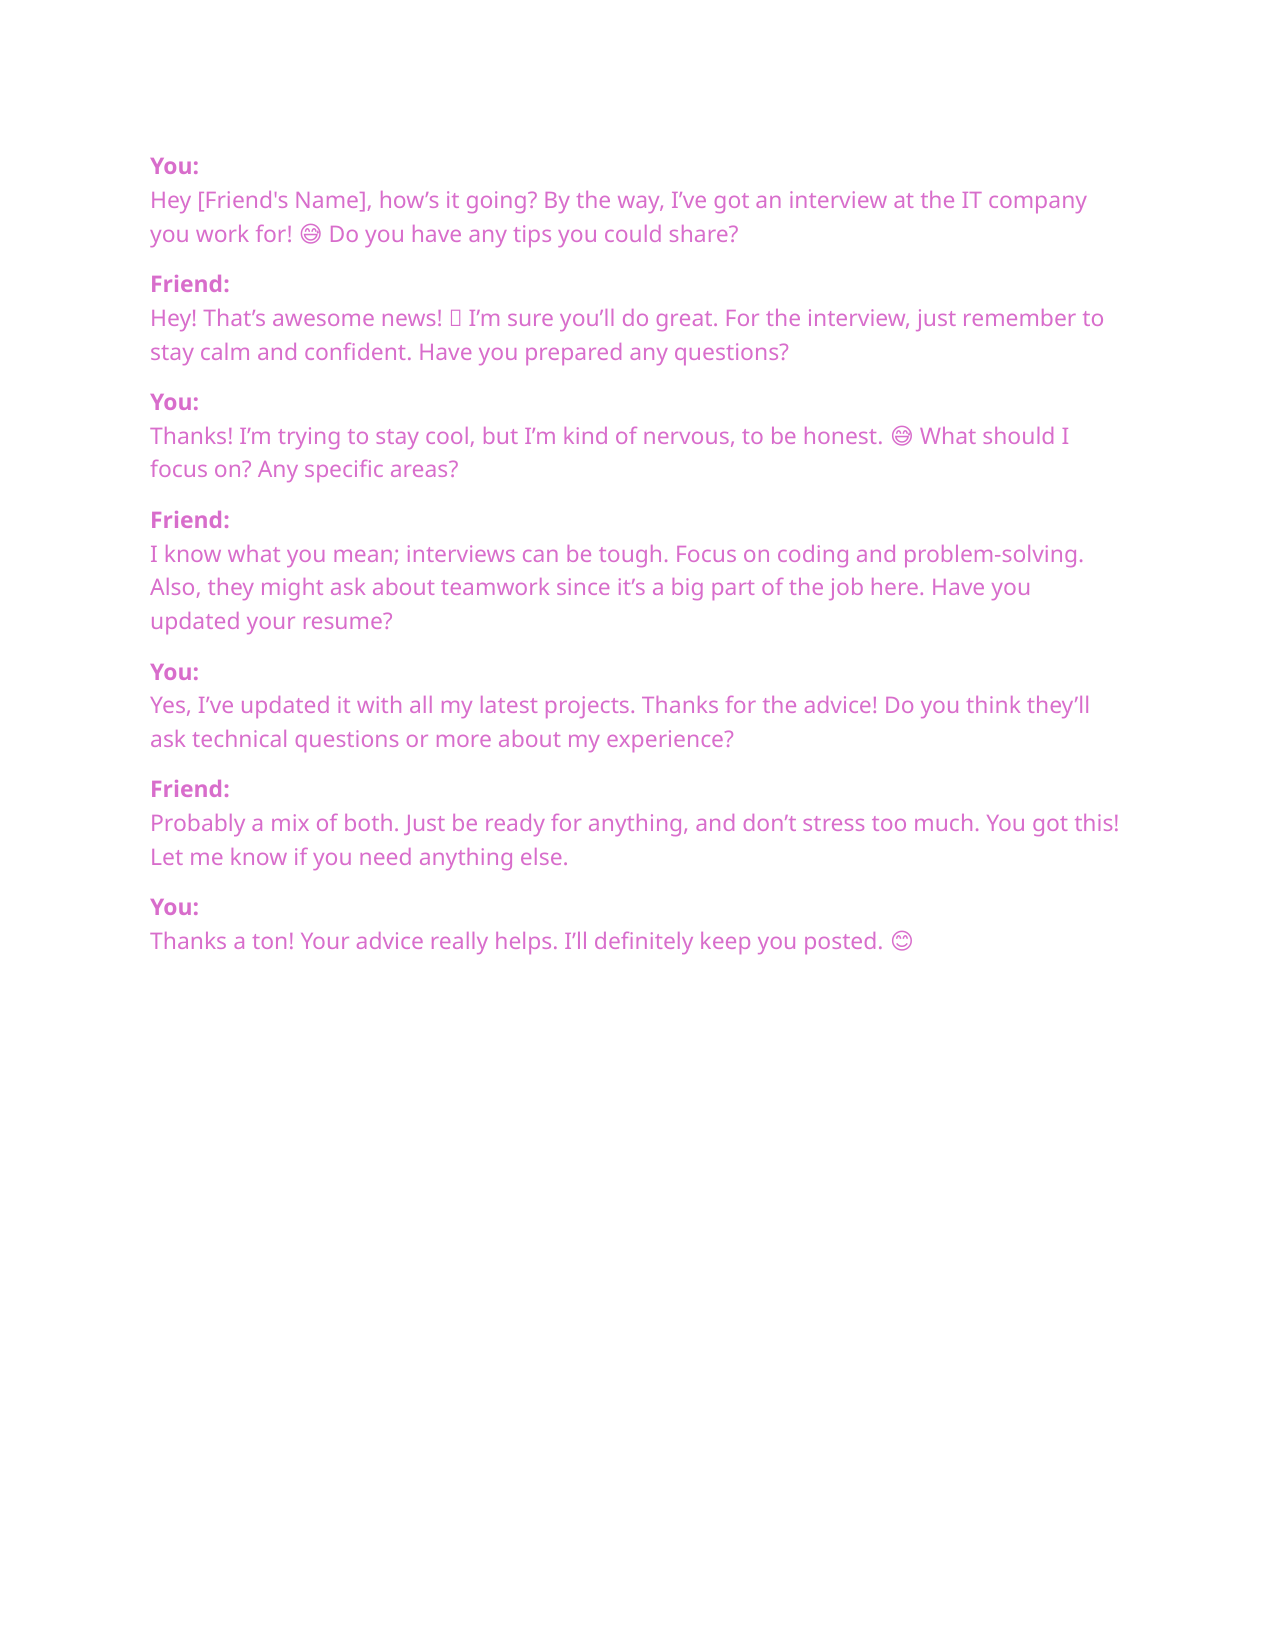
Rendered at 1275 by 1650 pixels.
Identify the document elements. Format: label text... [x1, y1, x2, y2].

text You: Hey [Friend's Name], how’s it going? By the way, I’ve got an interview at the IT company you work for! 😅 Do you have any tips you could share? [150, 150, 1125, 249]
text You: Thanks a ton! Your advice really helps. I’ll definitely keep you posted. 😊 [150, 891, 1125, 956]
text Friend: Probably a mix of both. Just be ready for anything, and don’t stress too much. You got this! Let me know if you need anything else. [150, 773, 1125, 872]
text You: Thanks! I’m trying to stay cool, but I’m kind of nervous, to be honest. 😅 What should I focus on? Any specific areas? [150, 386, 1125, 484]
text Friend: Hey! That’s awesome news! 🎉 I’m sure you’ll do great. For the interview, just remember to stay calm and confident. Have you prepared any questions? [150, 268, 1125, 367]
text Friend: I know what you mean; interviews can be tough. Focus on coding and problem-solving. Also, they might ask about teamwork since it’s a big part of the job here. Have you updated your resume? [150, 504, 1125, 636]
text You: Yes, I’ve updated it with all my latest projects. Thanks for the advice! Do you think they’ll ask technical questions or more about my experience? [150, 655, 1125, 754]
